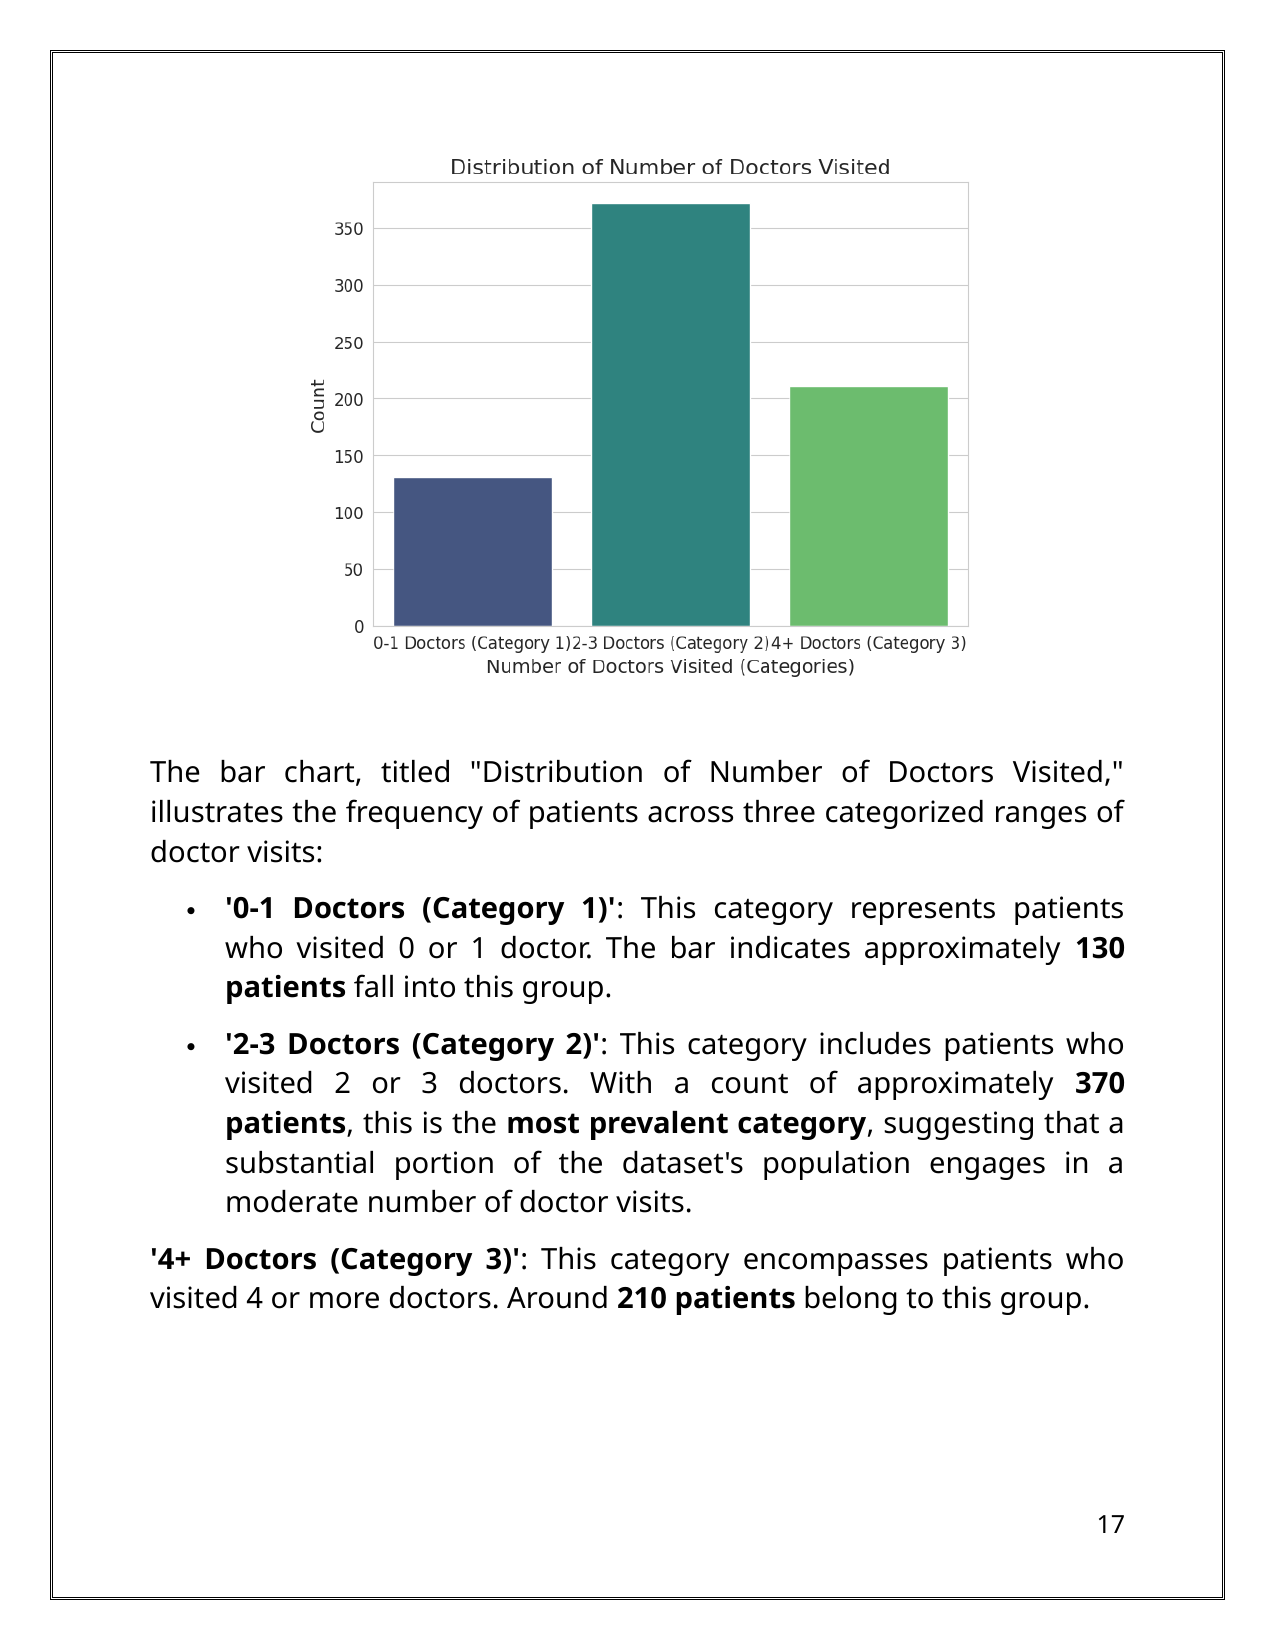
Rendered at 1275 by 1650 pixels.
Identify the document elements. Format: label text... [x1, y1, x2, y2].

list '2-3 Doctors (Category 2)': This category includes patients who visited 2 or 3 doctors. With a count of approximately 370 patients, this is the most prevalent category, suggesting that a substantial portion of the dataset's population engages in a moderate number of doctor visits. [187, 1023, 1125, 1221]
text '4+ Doctors (Category 3)': This category encompasses patients who visited 4 or more doctors. Around 210 patients belong to this group. [150, 1238, 1125, 1317]
list '0-1 Doctors (Category 1)': This category represents patients who visited 0 or 1 doctor. The bar indicates approximately 130 patients fall into this group. [187, 887, 1125, 1006]
text The bar chart, titled "Distribution of Number of Doctors Visited," illustrates the frequency of patients across three categorized ranges of doctor visits: [150, 752, 1125, 871]
picture [300, 150, 975, 685]
